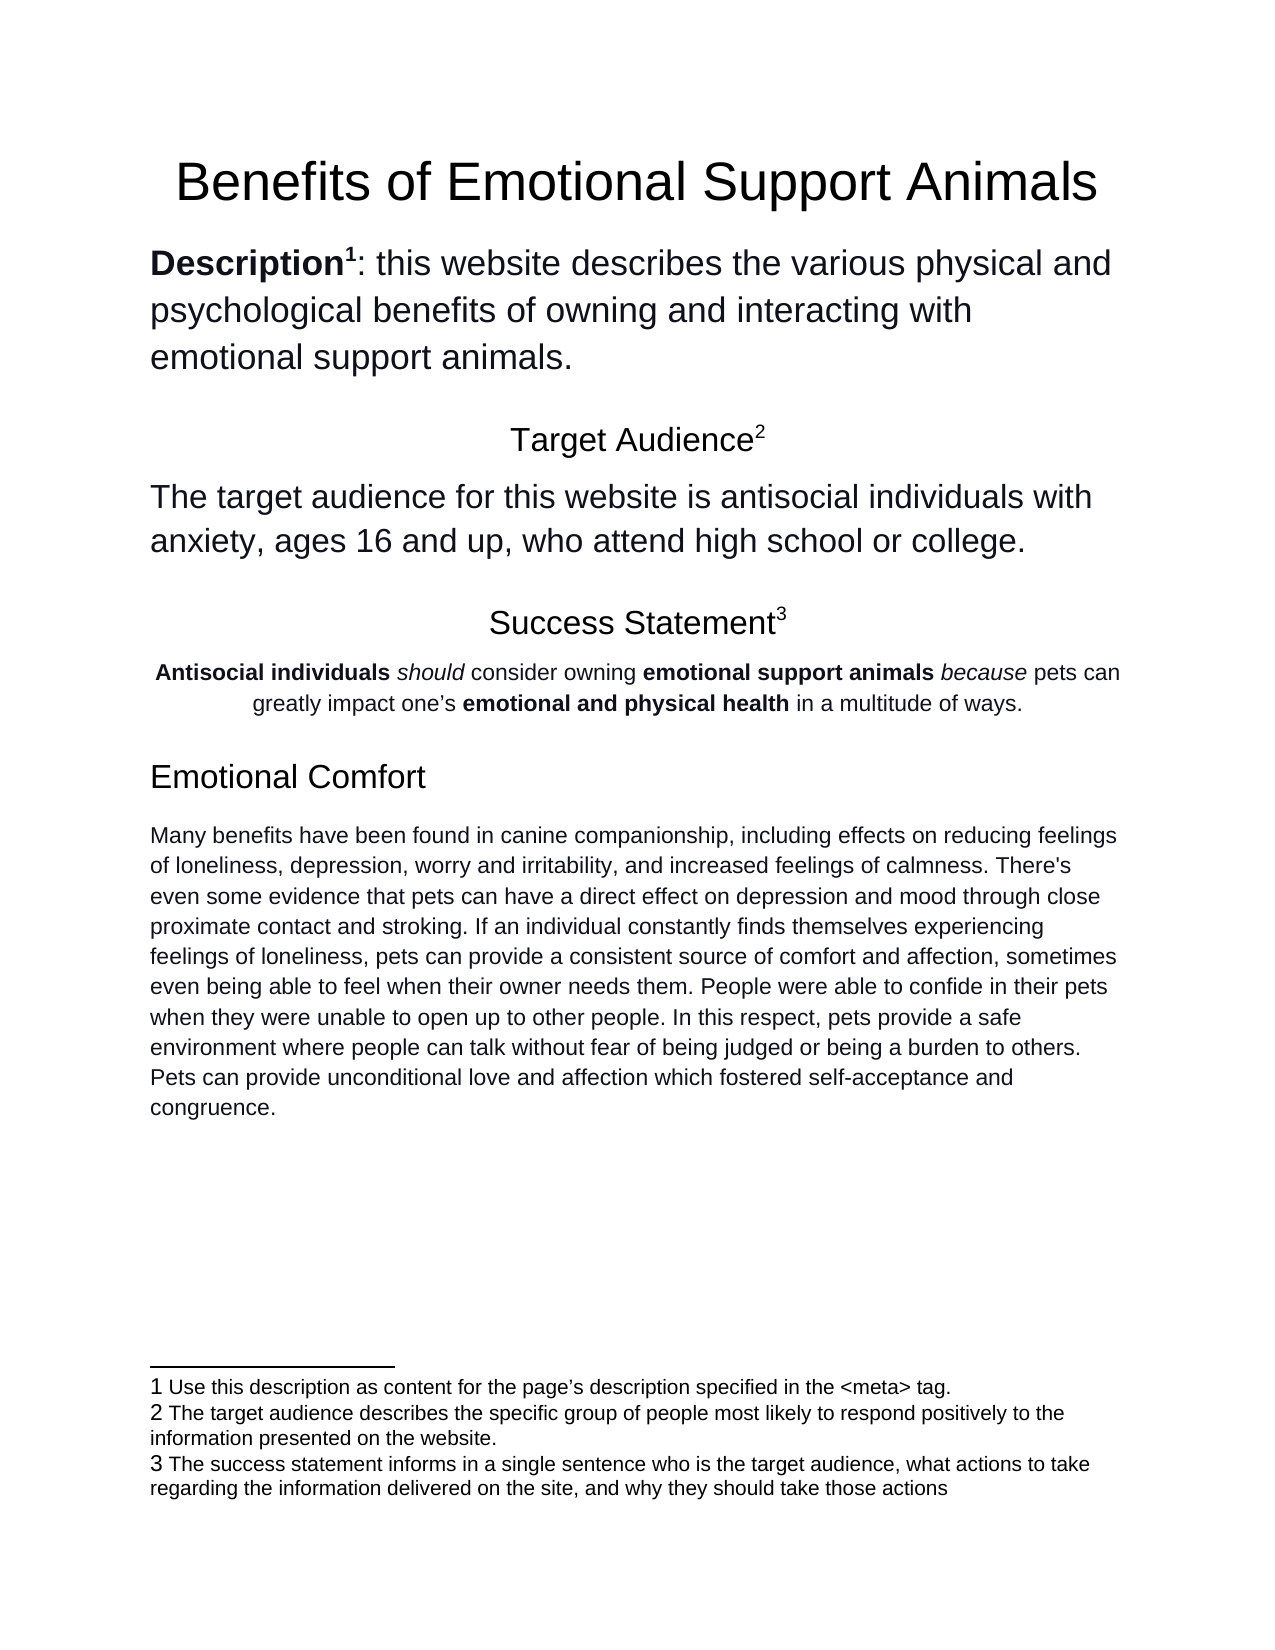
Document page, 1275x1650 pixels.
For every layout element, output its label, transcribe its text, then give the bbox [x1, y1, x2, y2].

subtitle Emotional Comfort [150, 757, 1125, 796]
subtitle The target audience for this website is antisocial individuals with anxiety, ages 16 and up, who attend high school or college. [150, 477, 1125, 559]
text Antisocial individuals should consider owning emotional support animals because pets can greatly impact one’s emotional and physical health in a multitude of ways. [150, 659, 1125, 716]
subtitle Success Statement [150, 603, 1125, 641]
subtitle Description: this website describes the various physical and psychological benefits of owning and interacting with emotional support animals. [150, 242, 1125, 377]
subtitle Target Audience [150, 420, 1125, 459]
title Benefits of Emotional Support Animals [150, 150, 1125, 212]
text Many benefits have been found in canine companionship, including effects on reducing feelings of loneliness, depression, worry and irritability, and increased feelings of calmness. There's even some evidence that pets can have a direct effect on depression and mood through close proximate contact and stroking. If an individual constantly finds themselves experiencing feelings of loneliness, pets can provide a consistent source of comfort and affection, sometimes even being able to feel when their owner needs them. People were able to confide in their pets when they were unable to open up to other people. In this respect, pets provide a safe environment where people can talk without fear of being judged or being a burden to others. Pets can provide unconditional love and affection which fostered self-acceptance and congruence. [150, 822, 1125, 1121]
